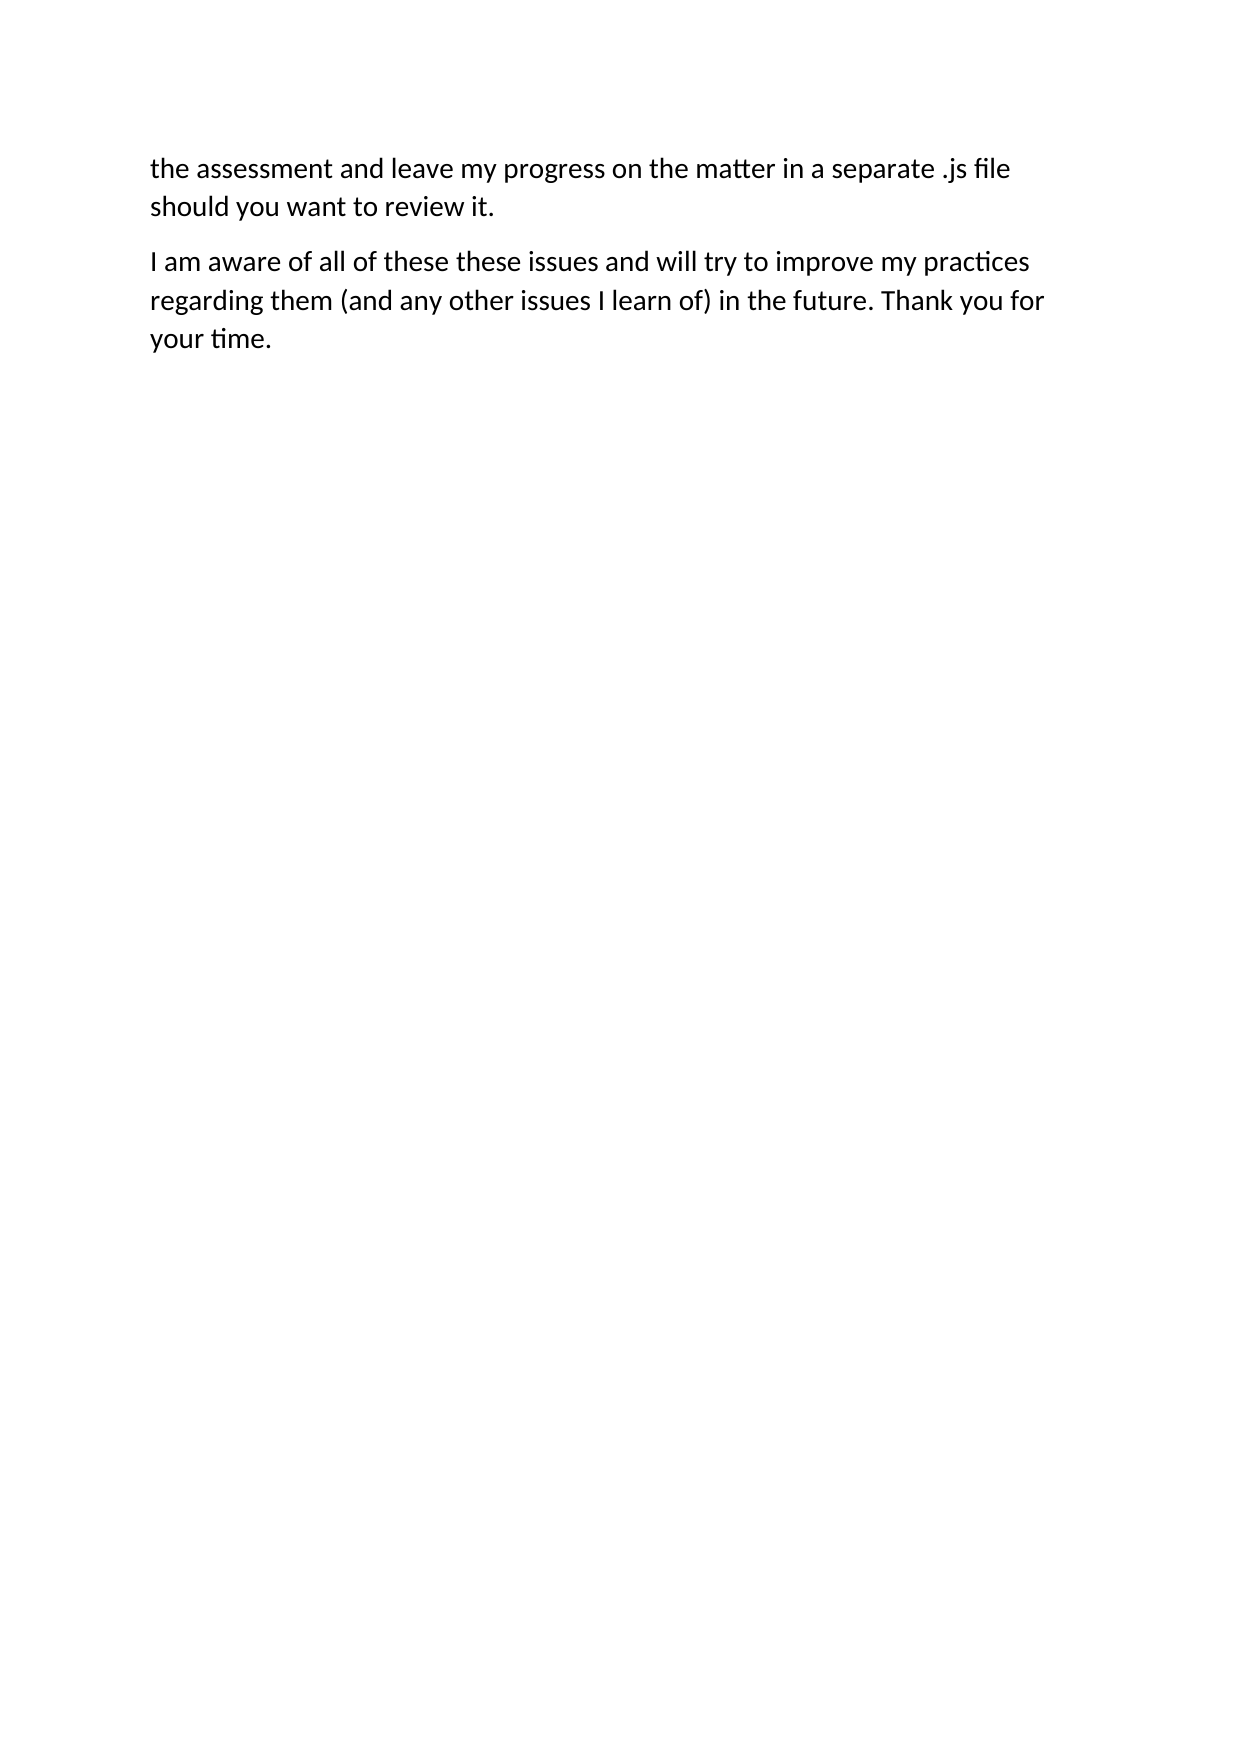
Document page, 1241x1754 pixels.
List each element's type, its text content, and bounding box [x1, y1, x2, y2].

text I am aware of all of these these issues and will try to improve my practices regarding them (and any other issues I learn of) in the future. Thank you for your time. [150, 243, 1090, 356]
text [150, 150, 1090, 224]
